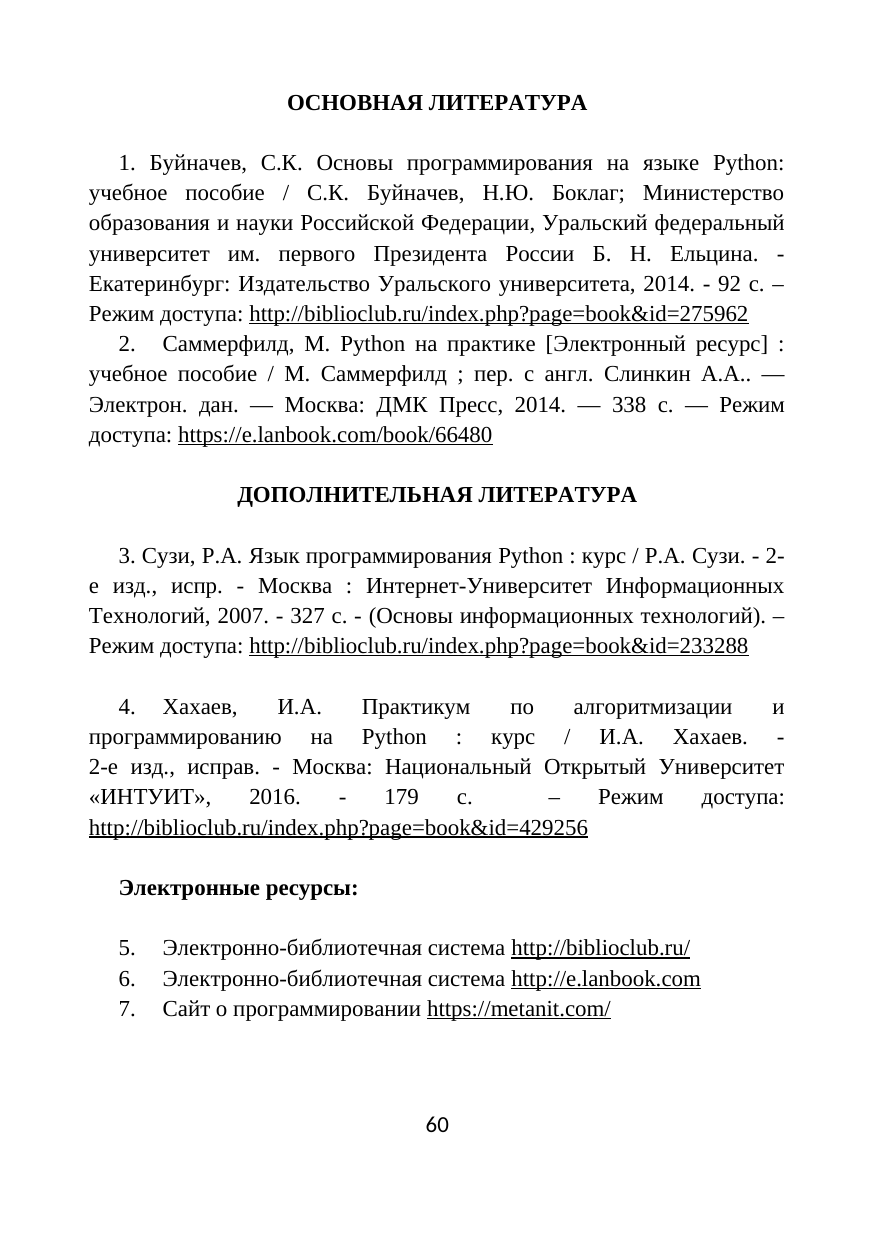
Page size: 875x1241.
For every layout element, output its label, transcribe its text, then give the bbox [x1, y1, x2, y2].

text ДОПОЛНИТЕЛЬНАЯ ЛИТЕРАТУРА [89, 481, 785, 508]
text 7. Сайт о программировании https://metanit.com/ [89, 995, 785, 1021]
text 2. Саммерфилд, М. Python на практике [Электронный ресурс] : учебное пособие / М. Саммерфилд ; пер. с англ. Слинкин А.А.. — Электрон. дан. — Москва: ДМК Пресс, 2014. — 338 с. — Режим доступа: https://e.lanbook.com/book/66480 [89, 330, 785, 447]
text Электронные ресурсы: [89, 874, 785, 900]
text ОСНОВНАЯ ЛИТЕРАТУРА [89, 89, 785, 115]
text 6. Электронно-библиотечная система http://e.lanbook.com [89, 965, 785, 991]
text 3. Сузи, Р.А. Язык программирования Python : курс / Р.А. Сузи. - 2-е изд., испр. - Москва : Интернет-Университет Информационных Технологий, 2007. - 327 с. - (Основы информационных технологий). – Режим доступа: http://biblioclub.ru/index.php?page=book&id=233288 [89, 542, 785, 659]
text 4. Хахаев, И.А. Практикум по алгоритмизации и программированию на Python : курс / И.А. Хахаев. - 2-е изд., исправ. - Москва: Национальный Открытый Университет «ИНТУИТ», 2016. - 179 с. – Режим доступа: http://biblioclub.ru/index.php?page=book&id=429256 [89, 693, 785, 840]
text 5. Электронно-библиотечная система http://biblioclub.ru/ [89, 934, 785, 961]
